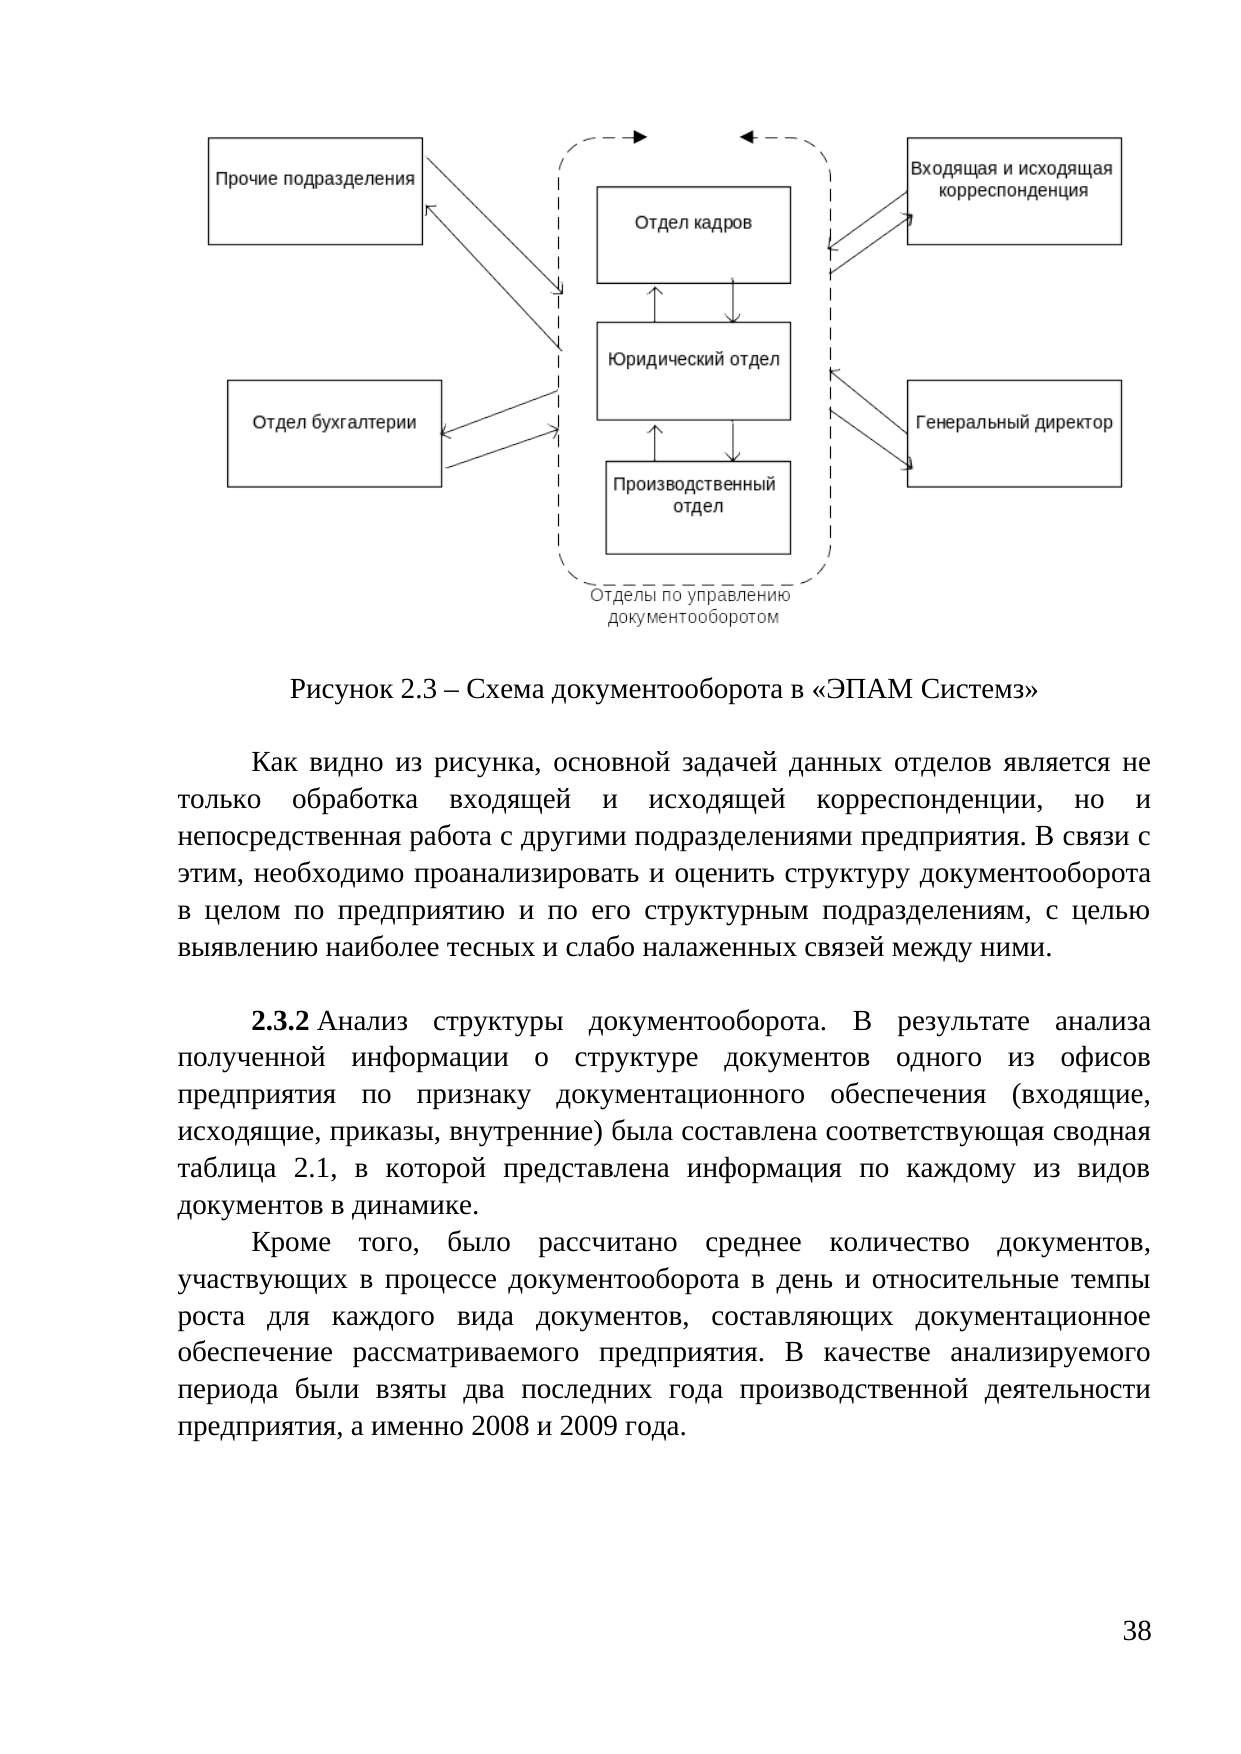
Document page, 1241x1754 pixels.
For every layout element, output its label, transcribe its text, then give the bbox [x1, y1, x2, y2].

list Анализ структуры документооборота. В результате анализа полученной информации о структуре документов одного из офисов предприятия по признаку документационного обеспечения (входящие, исходящие, приказы, внутренние) была составлена соответствующая сводная таблица 2.1, в которой представлена информация по каждому из видов документов в динамике. [177, 1003, 1152, 1221]
list Рисунок 2.3 – Схема документооборота в «ЭПАМ Системз» [177, 671, 1152, 704]
text Как видно из рисунка, основной задачей данных отделов является не только обработка входящей и исходящей корреспонденции, но и непосредственная работа с другими подразделениями предприятия. В связи с этим, необходимо проанализировать и оценить структуру документооборота в целом по предприятию и по его структурным подразделениям, с целью выявлению наиболее тесных и слабо налаженных связей между ними. [177, 744, 1152, 962]
list Кроме того, было рассчитано среднее количество документов, участвующих в процессе документооборота в день и относительные темпы роста для каждого вида документов, составляющих документационное обеспечение рассматриваемого предприятия. В качестве анализируемого периода были взяты два последних года производственной деятельности предприятия, а именно 2008 и 2009 года. [177, 1224, 1152, 1442]
